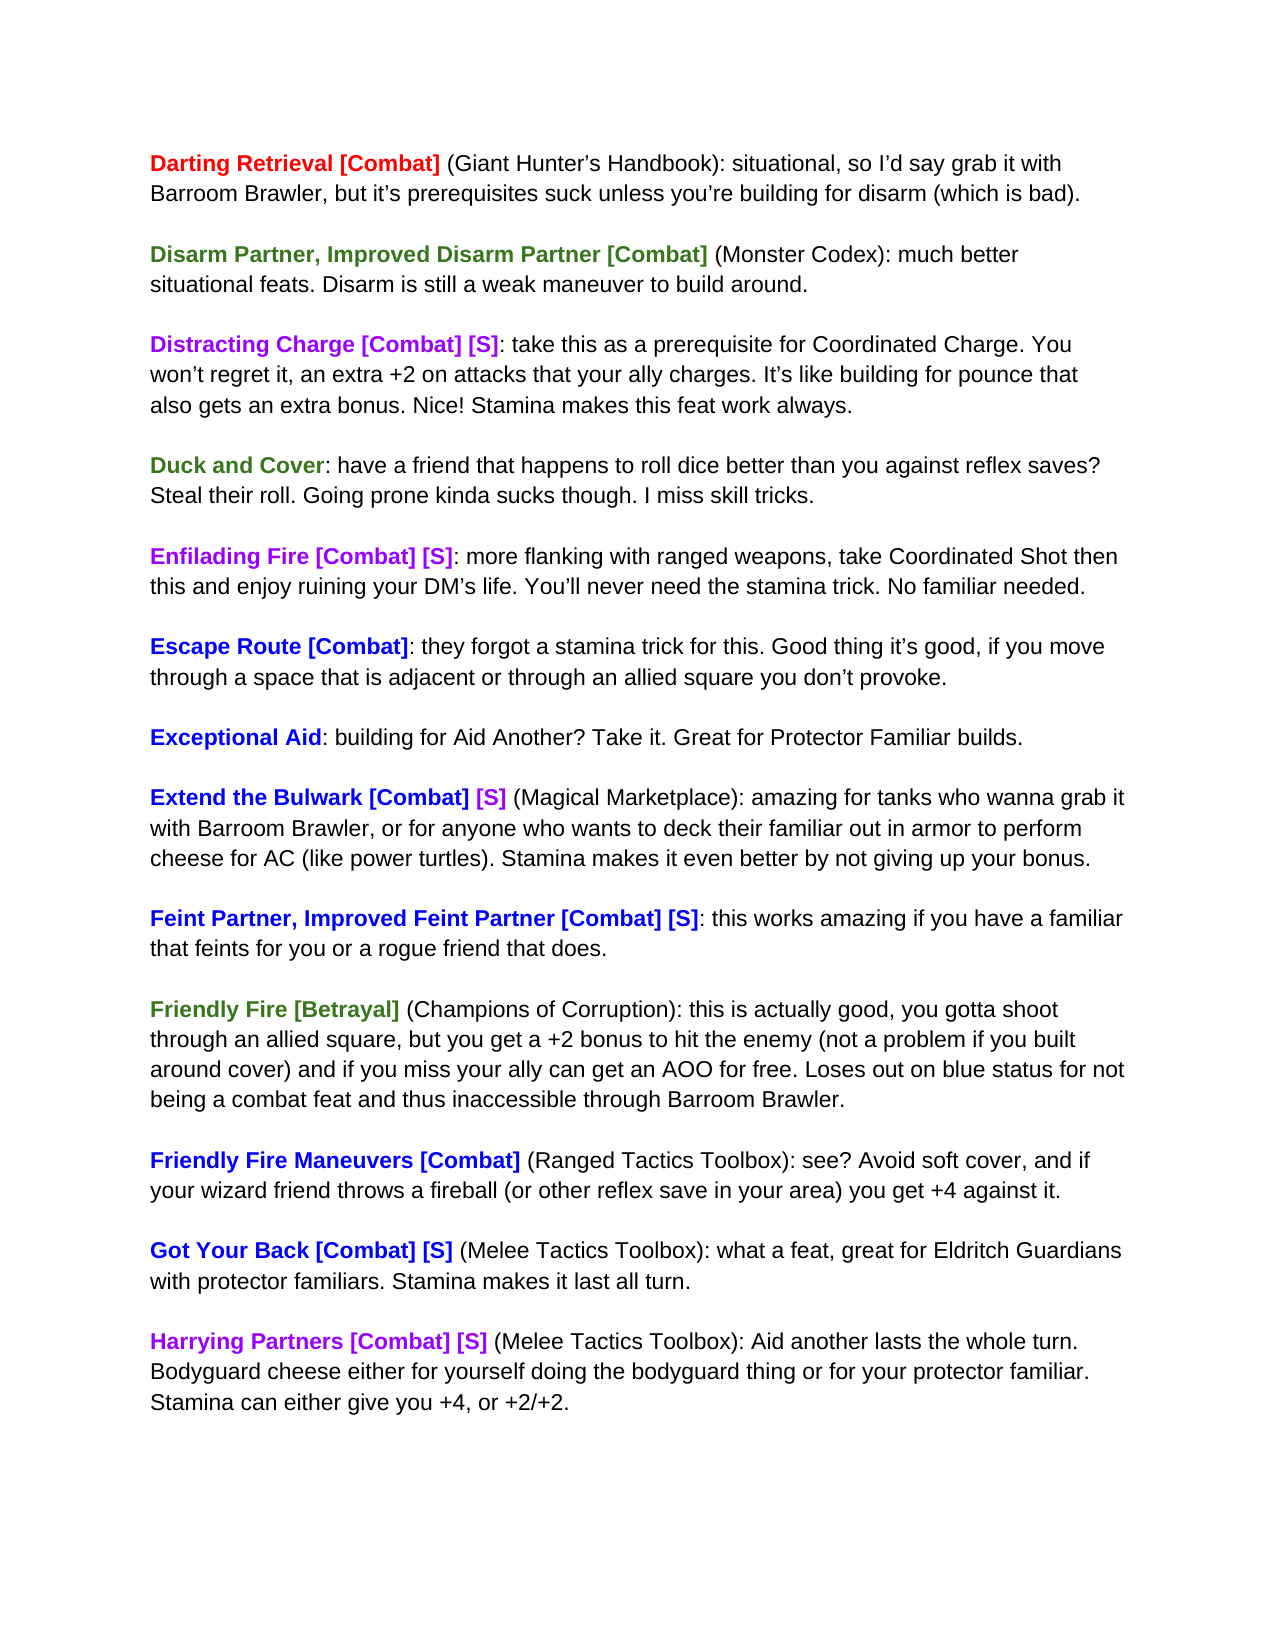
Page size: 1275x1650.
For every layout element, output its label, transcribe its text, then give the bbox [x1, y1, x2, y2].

text Enfilading Fire [Combat] [S]: more flanking with ranged weapons, take Coordinated Shot then this and enjoy ruining your DM’s life. You’ll never need the stamina trick. No familiar needed. [150, 543, 1125, 599]
text Friendly Fire [Betrayal] (Champions of Corruption): this is actually good, you gotta shoot through an allied square, but you get a +2 bonus to hit the enemy (not a problem if you built around cover) and if you miss your ally can get an AOO for free. Loses out on blue status for not being a combat feat and thus inaccessible through Barroom Brawler. [150, 996, 1125, 1113]
text Exceptional Aid: building for Aid Another? Take it. Great for Protector Familiar builds. [150, 724, 1125, 750]
text Distracting Charge [Combat] [S]: take this as a prerequisite for Coordinated Charge. You won’t regret it, an extra +2 on attacks that your ally charges. It’s like building for pounce that also gets an extra bonus. Nice! Stamina makes this feat work always. [150, 331, 1125, 418]
text Harrying Partners [Combat] [S] (Melee Tactics Toolbox): Aid another lasts the whole turn. Bodyguard cheese either for yourself doing the bodyguard thing or for your protector familiar. Stamina can either give you +4, or +2/+2. [150, 1328, 1125, 1415]
text Feint Partner, Improved Feint Partner [Combat] [S]: this works amazing if you have a familiar that feints for you or a rogue friend that does. [150, 905, 1125, 962]
text Duck and Cover: have a friend that happens to roll dice better than you against reflex saves? Steal their roll. Going prone kinda sucks though. I miss skill tricks. [150, 452, 1125, 509]
text Disarm Partner, Improved Disarm Partner [Combat] (Monster Codex): much better situational feats. Disarm is still a weak maneuver to build around. [150, 241, 1125, 297]
text Escape Route [Combat]: they forgot a stamina trick for this. Good thing it’s good, if you move through a space that is adjacent or through an allied square you don’t provoke. [150, 633, 1125, 690]
text Friendly Fire Maneuvers [Combat] (Ranged Tactics Toolbox): see? Avoid soft cover, and if your wizard friend throws a fireball (or other reflex save in your area) you get +4 against it. [150, 1147, 1125, 1203]
text Darting Retrieval [Combat] (Giant Hunter’s Handbook): situational, so I’d say grab it with Barroom Brawler, but it’s prerequisites suck unless you’re building for disarm (which is bad). [150, 150, 1125, 207]
text Got Your Back [Combat] [S] (Melee Tactics Toolbox): what a feat, great for Eldritch Guardians with protector familiars. Stamina makes it last all turn. [150, 1237, 1125, 1294]
text Extend the Bulwark [Combat] [S] (Magical Marketplace): amazing for tanks who wanna grab it with Barroom Brawler, or for anyone who wants to deck their familiar out in armor to perform cheese for AC (like power turtles). Stamina makes it even better by not giving up your bonus. [150, 784, 1125, 871]
